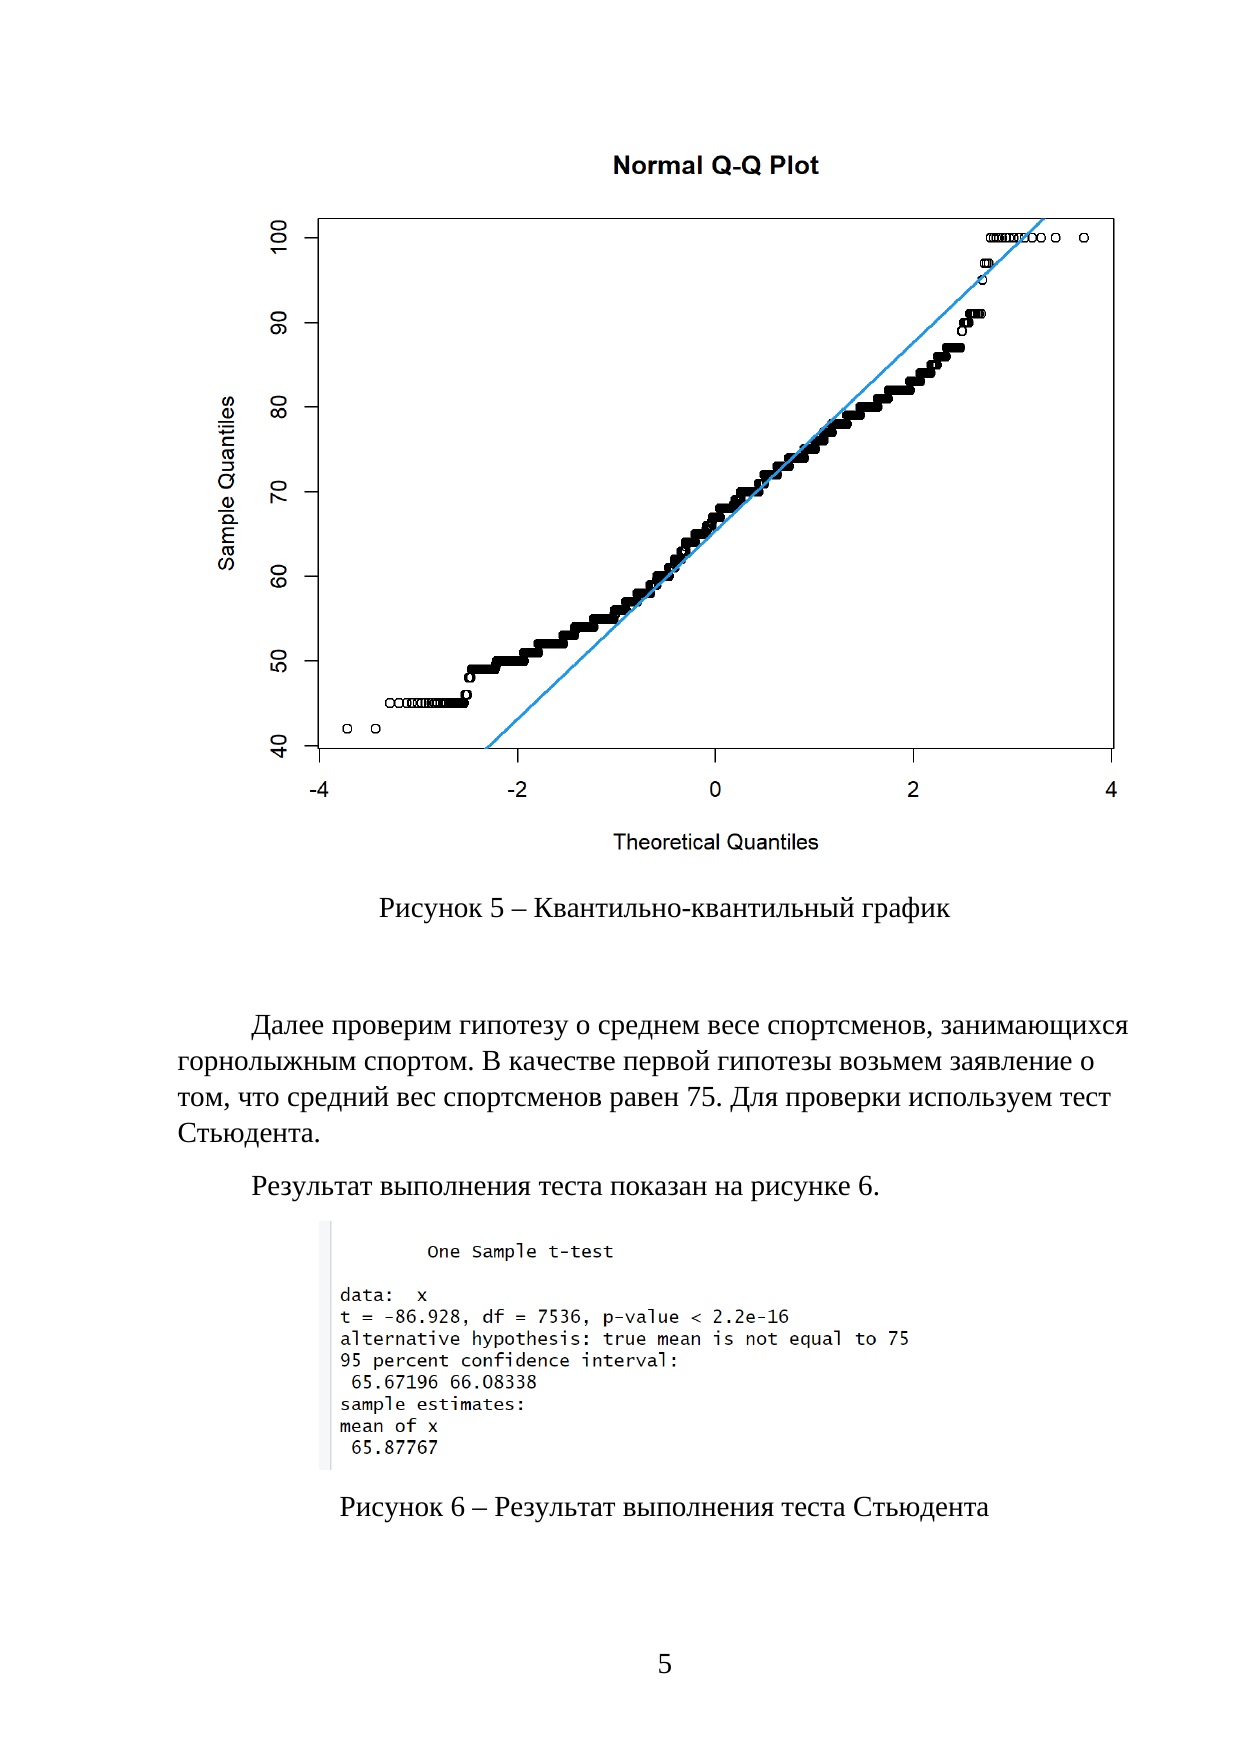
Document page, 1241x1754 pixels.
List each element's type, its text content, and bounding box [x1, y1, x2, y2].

picture [177, 118, 1152, 876]
list Рисунок 6 – Результат выполнения теста Стьюдента [177, 1489, 1152, 1522]
text Результат выполнения теста показан на рисунке 6. [177, 1168, 1152, 1202]
list Рисунок 5 – Квантильно-квантильный график [177, 890, 1152, 923]
text Далее проверим гипотезу о среднем весе спортсменов, занимающихся горнолыжным спортом. В качестве первой гипотезы возьмем заявление о том, что средний вес спортсменов равен 75. Для проверки используем тест Стьюдента. [177, 1007, 1152, 1149]
picture [319, 1221, 1084, 1470]
